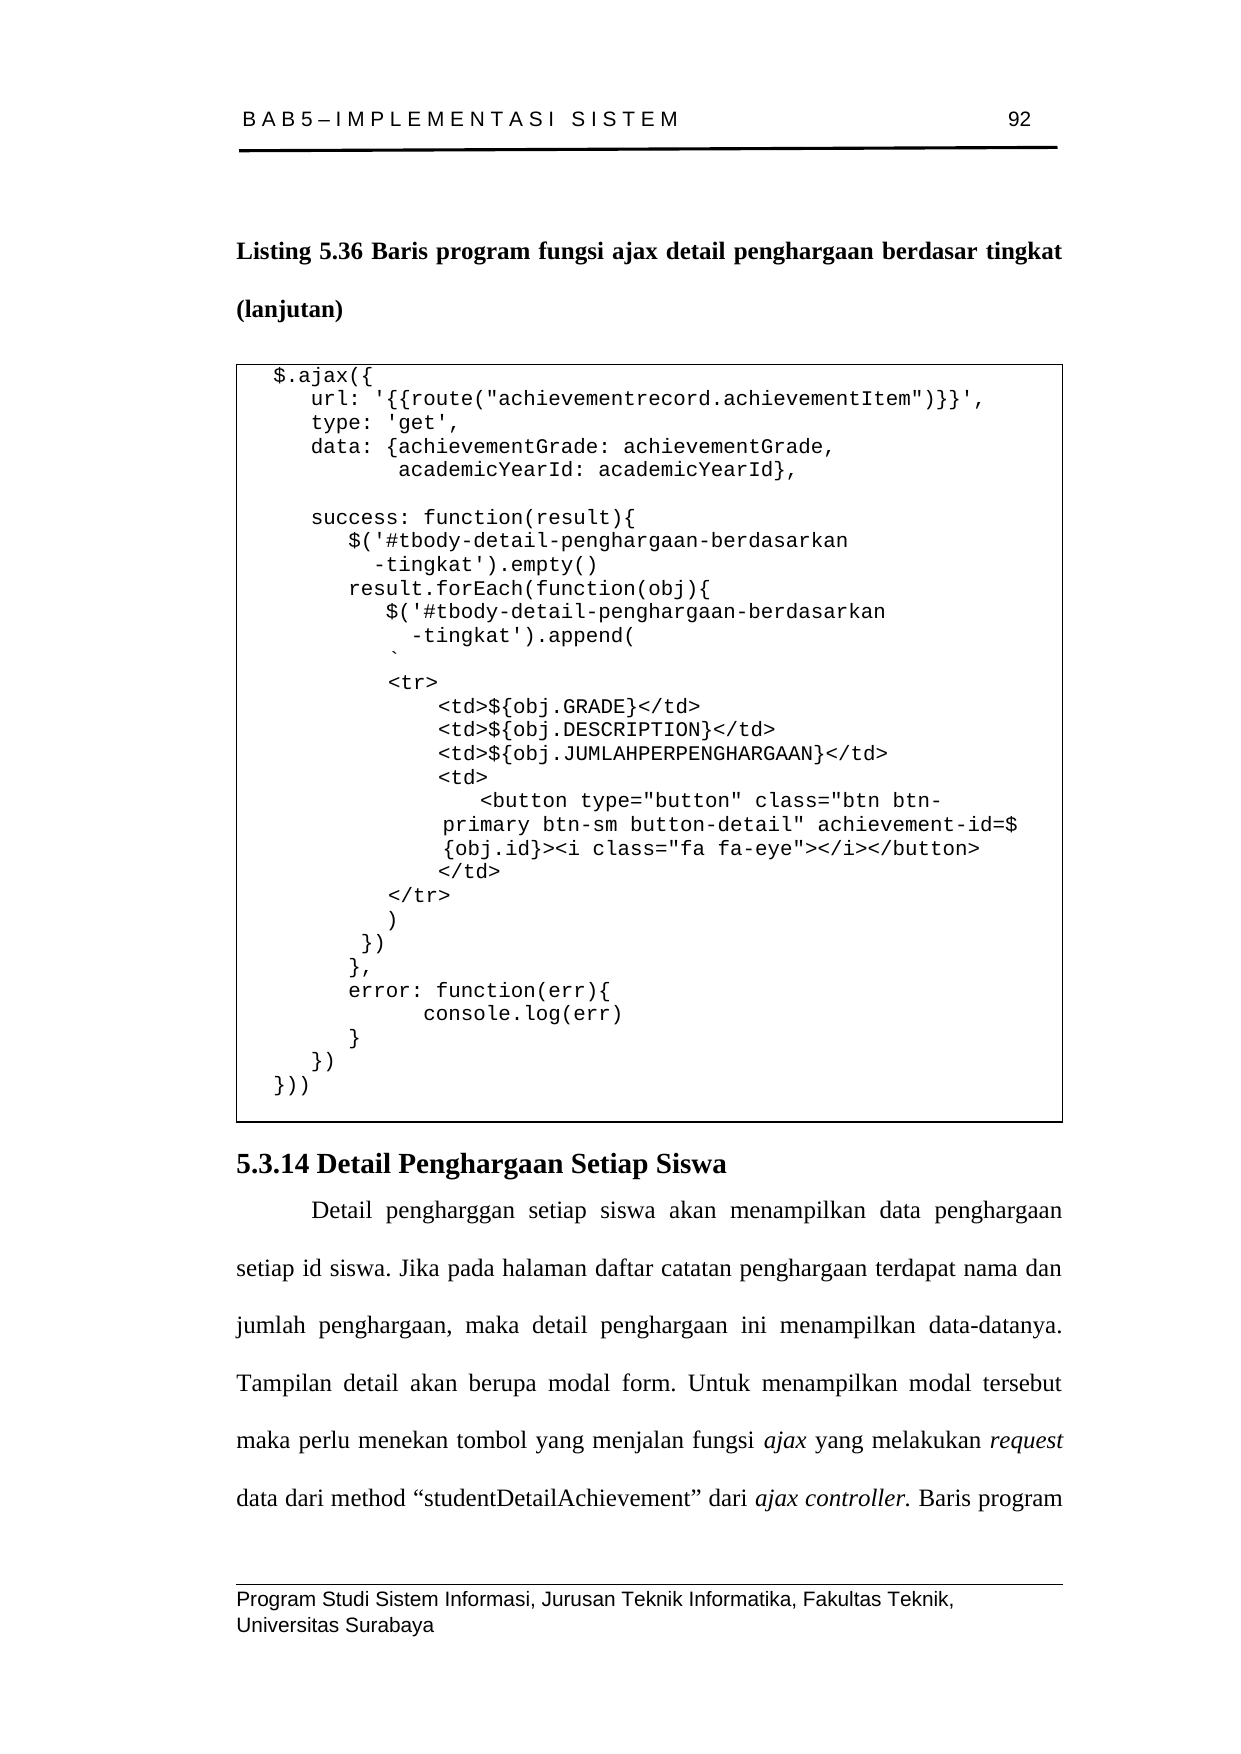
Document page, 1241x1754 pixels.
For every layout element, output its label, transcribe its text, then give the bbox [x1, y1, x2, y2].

text 5.3.14 Detail Penghargaan Setiap Siswa [236, 1146, 1063, 1180]
table_header $.ajax({ url: '{{route("achievementrecord.achievementItem")}}', type: 'get', data: {achievementGrade: achievementGrade, academicYearId: academicYearId}, success: function(result){ $('#tbody-detail-penghargaan-berdasarkan -tingkat').empty() result.forEach(function(obj){ $('#tbody-detail-penghargaan-berdasarkan -tingkat').append( ` <tr> <td>${obj.GRADE}</td> <td>${obj.DESCRIPTION}</td> <td>${obj.JUMLAHPERPENGHARGAAN}</td> <td> <button type="button" class="btn btn- primary btn-sm button-detail" achievement-id=${obj.id}><i class="fa fa-eye"></i></button> </td> </tr> ) }) }, error: function(err){ console.log(err) } }) })) [237, 365, 1062, 1121]
text Listing 5.36 Baris program fungsi ajax detail penghargaan berdasar tingkat (lanjutan) [236, 236, 1063, 322]
